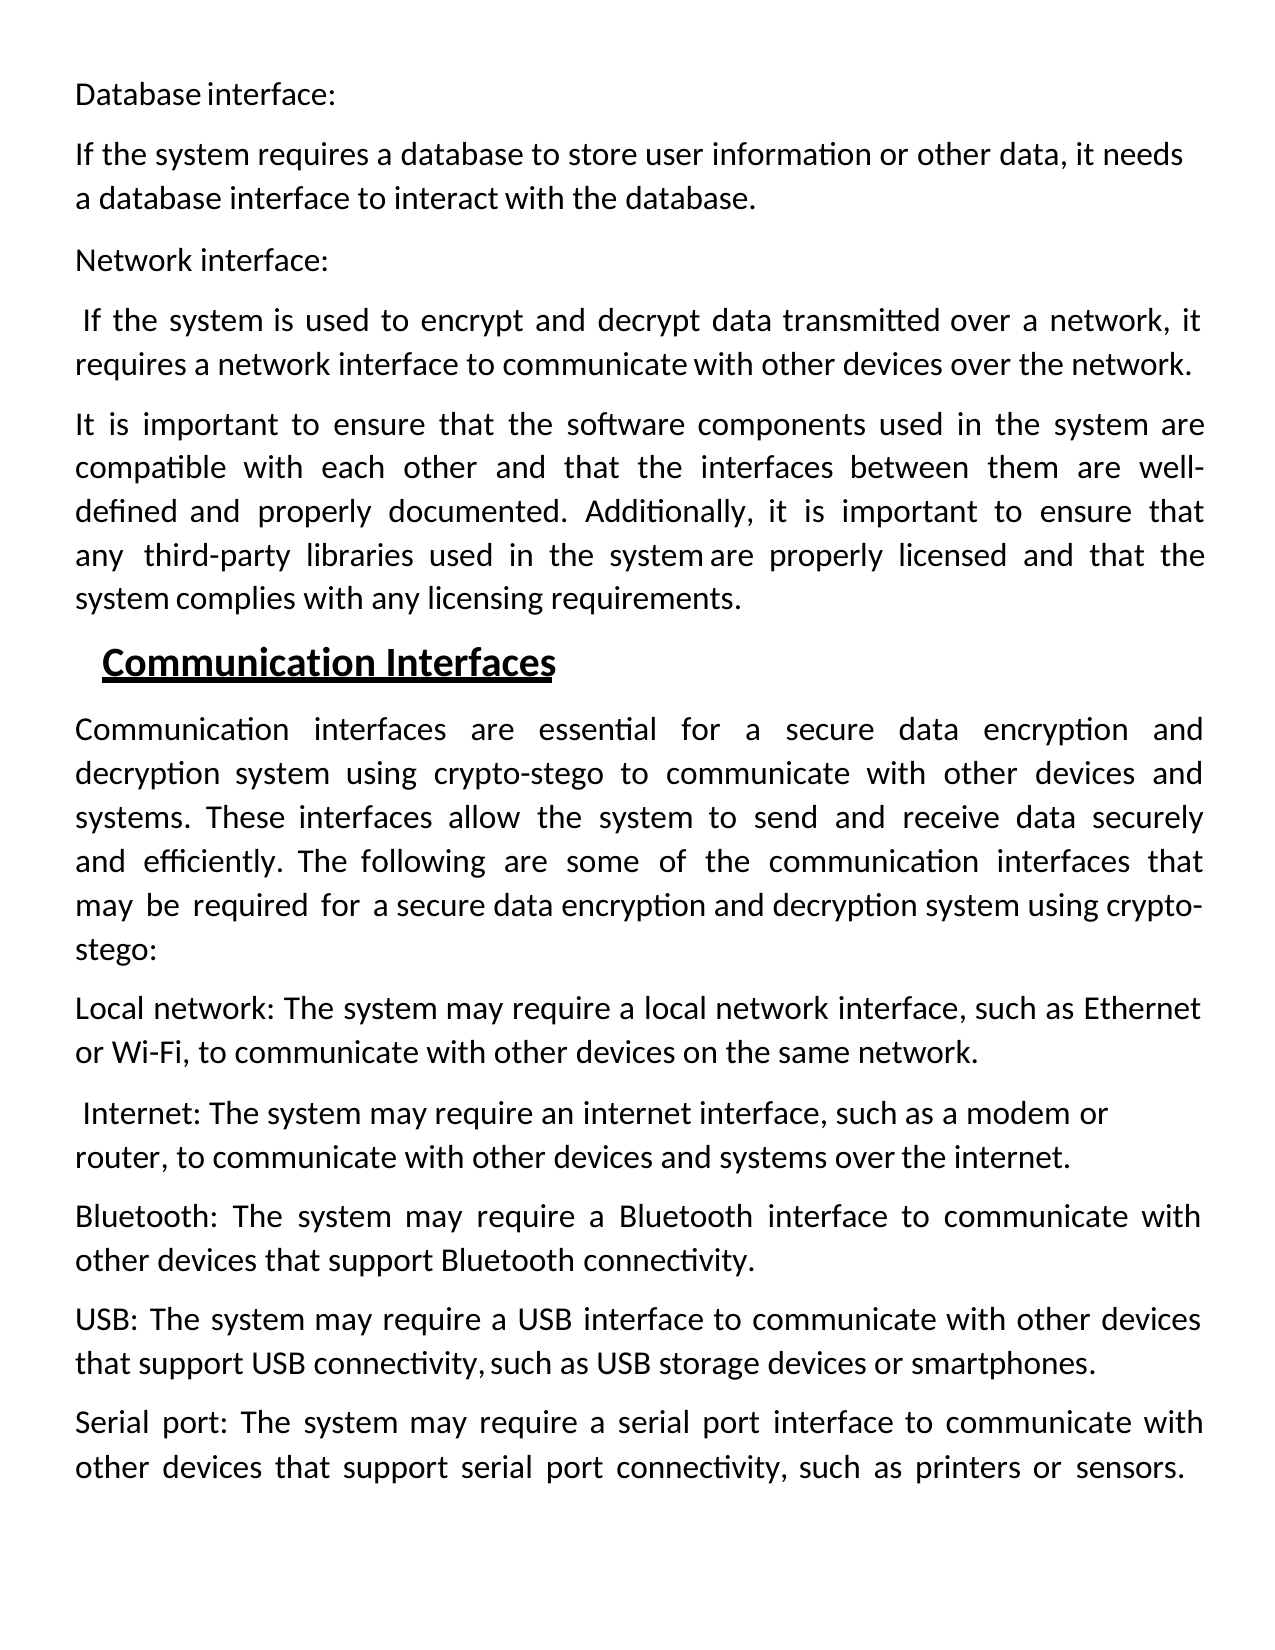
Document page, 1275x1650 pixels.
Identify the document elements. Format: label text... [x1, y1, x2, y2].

text Communication Interfaces [102, 636, 1207, 687]
text USB: The system may require a USB interface to communicate with other devices that support USB connectivity,such as USB storage devices or smartphones. [75, 1298, 1206, 1383]
text Serial port: The system may require a serial port interface to communicate with other devices that support serial port connectivity, such as printers or sensors. [75, 1401, 1207, 1486]
text Communication interfaces are essential for a secure data encryption and decryption system using crypto-stego to communicate with other devices and systems. These interfaces allow the system to send and receive data securely and efficiently. The following are some of the communication interfaces that may be required for a secure data encryption and decryption system using crypto-stego: [75, 708, 1204, 969]
text Network interface: [75, 239, 1207, 279]
text Internet: The system may require an internet interface, such as a modem or router, to communicate with other devices and systems overthe internet. [75, 1092, 1207, 1177]
text If the system is used to encrypt and decrypt data transmitted over a network, it requires a network interface to communicatewith other devices over the network. [75, 298, 1207, 383]
text Databaseinterface: [75, 73, 1207, 113]
text Local network: The system may require a local network interface, such as Ethernet or Wi-Fi, to communicate with other devices on the same network. [75, 987, 1206, 1072]
text It is important to ensure that the software components used in the system are compatible with each other and that the interfaces between them are well-defined and properly documented. Additionally, it is important to ensure that any third-party libraries used in the systemare properly licensed and that the systemcomplies with any licensing requirements. [75, 403, 1205, 618]
text If the system requires a database to store user information or other data, it needs a database interface to interactwith the database. [75, 133, 1207, 218]
text Bluetooth: The system may require a Bluetooth interface to communicate with other devices that support Bluetooth connectivity. [75, 1195, 1207, 1280]
